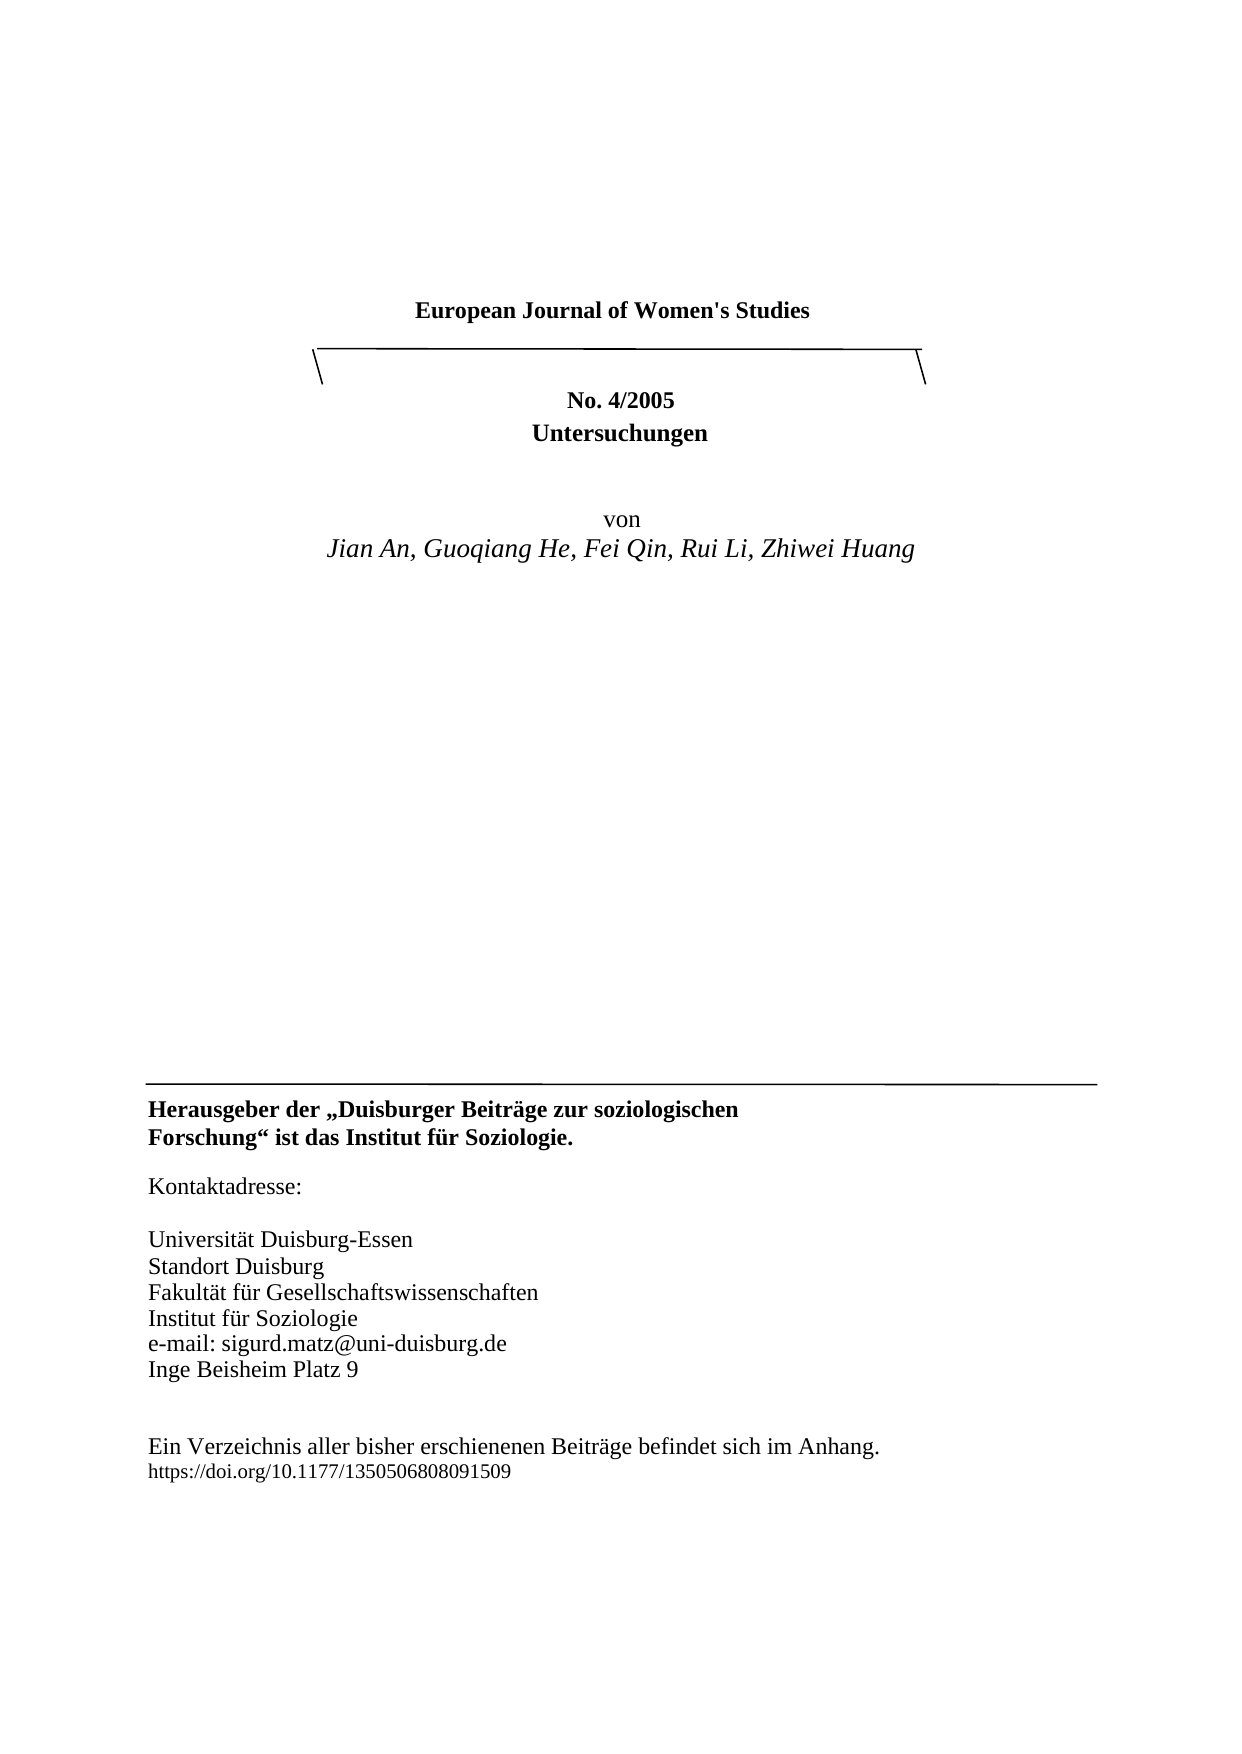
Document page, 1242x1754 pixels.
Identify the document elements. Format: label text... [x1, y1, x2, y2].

text von [148, 504, 1096, 533]
text No. 4/2005 [148, 386, 1094, 414]
text Untersuchungen [148, 418, 1092, 446]
text Ein Verzeichnis aller bisher erschienenen Beiträge befindet sich im Anhang. [148, 1432, 1092, 1459]
text European Journal of Women's Studies [148, 297, 1077, 324]
text Jian An, Guoqiang He, Fei Qin, Rui Li, Zhiwei Huang [148, 533, 1094, 564]
text Fakultät für Gesellschaftswissenschaften [148, 1280, 1092, 1306]
text https://doi.org/10.1177/1350506808091509 [148, 1459, 1092, 1483]
text e-mail: sigurd.matz@uni-duisburg.de [148, 1332, 1092, 1357]
text Kontaktadresse: [148, 1172, 1092, 1199]
text Standort Duisburg [148, 1253, 1092, 1280]
text Inge Beisheim Platz 9 [148, 1357, 443, 1383]
text Universität Duisburg-Essen [148, 1225, 1092, 1253]
text Institut für Soziologie [148, 1306, 1092, 1332]
text Herausgeber der „Duisburger Beiträge zur soziologischen Forschung“ ist das Institut für Soziologie. [148, 1096, 837, 1150]
